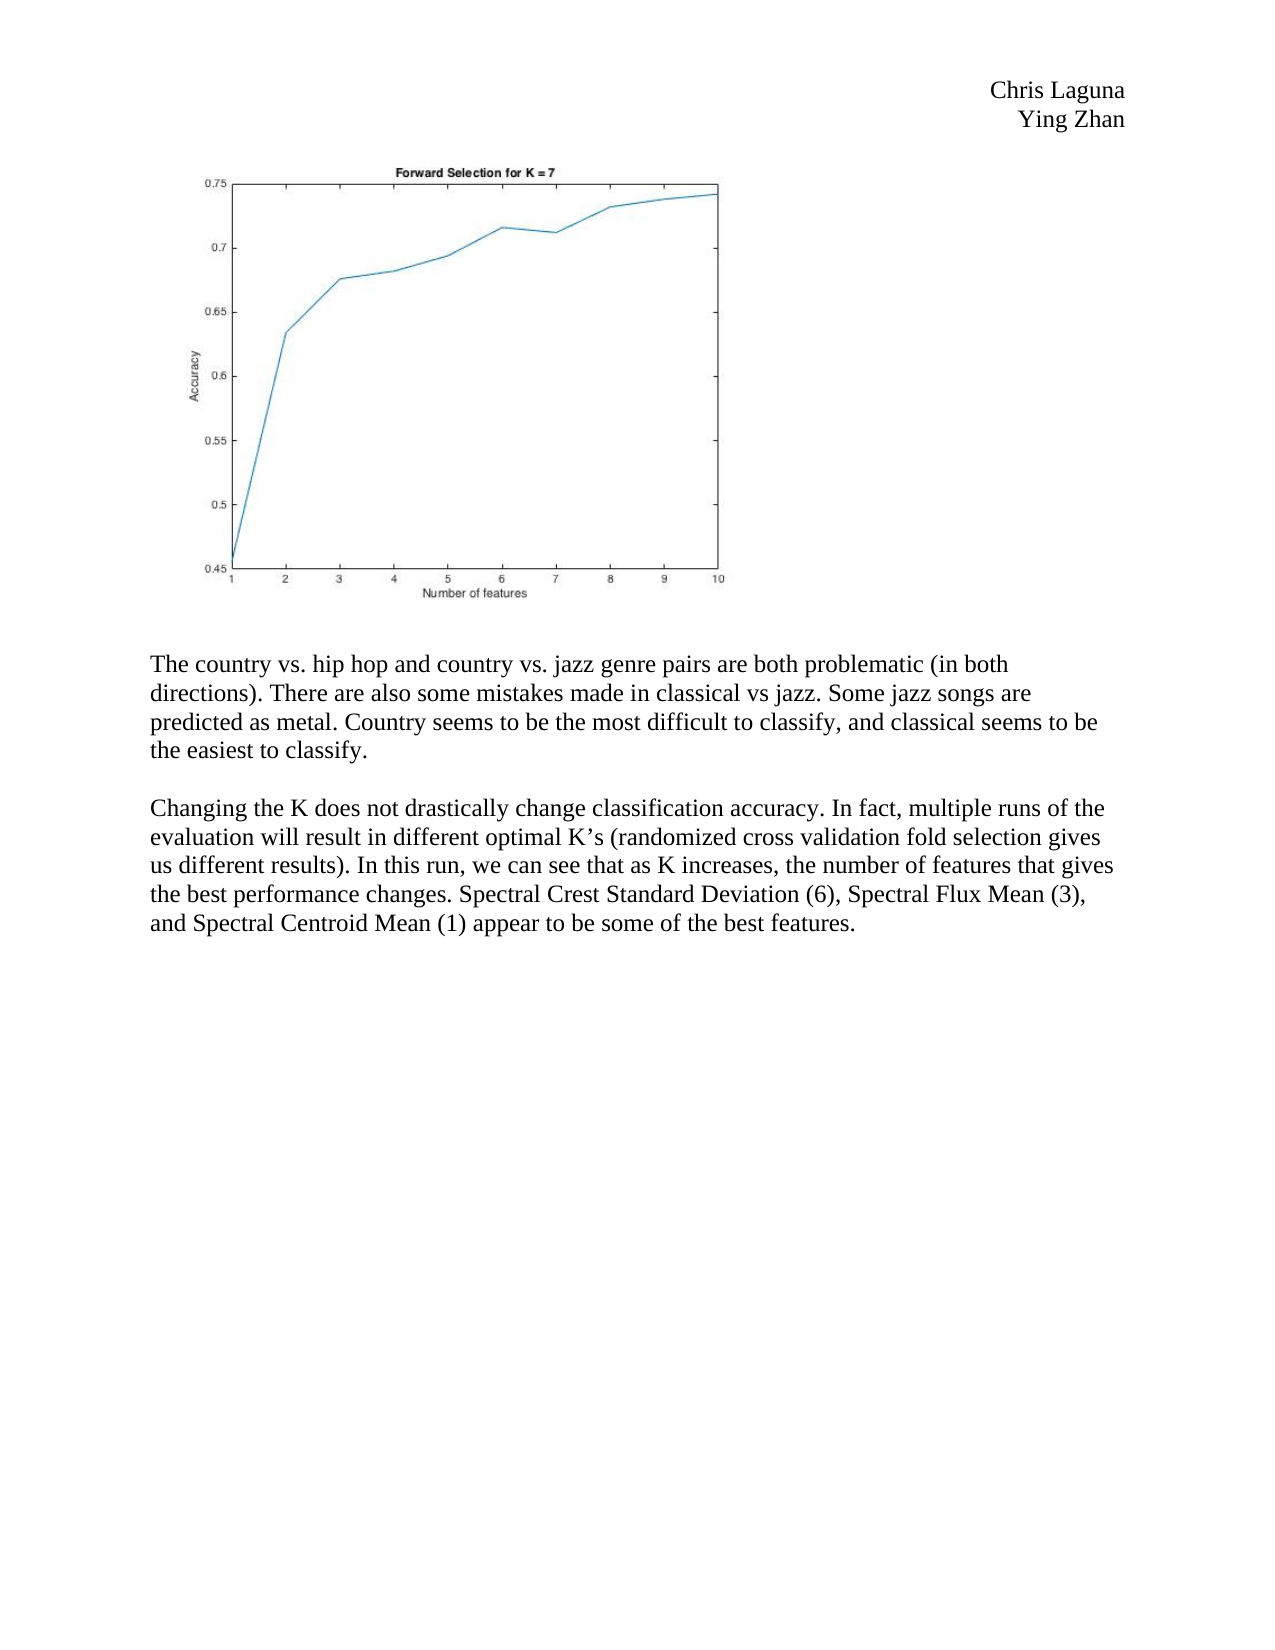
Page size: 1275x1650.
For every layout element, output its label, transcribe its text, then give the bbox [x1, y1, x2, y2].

text The country vs. hip hop and country vs. jazz genre pairs are both problematic (in both directions). There are also some mistakes made in classical vs jazz. Some jazz songs are predicted as metal. Country seems to be the most difficult to classify, and classical seems to be the easiest to classify. [150, 649, 1125, 764]
picture [150, 150, 778, 621]
text Changing the K does not drastically change classification accuracy. In fact, multiple runs of the evaluation will result in different optimal K’s (randomized cross validation fold selection gives us different results). In this run, we can see that as K increases, the number of features that gives the best performance changes. Spectral Crest Standard Deviation (6), Spectral Flux Mean (3), and Spectral Centroid Mean (1) appear to be some of the best features. [150, 793, 1125, 937]
